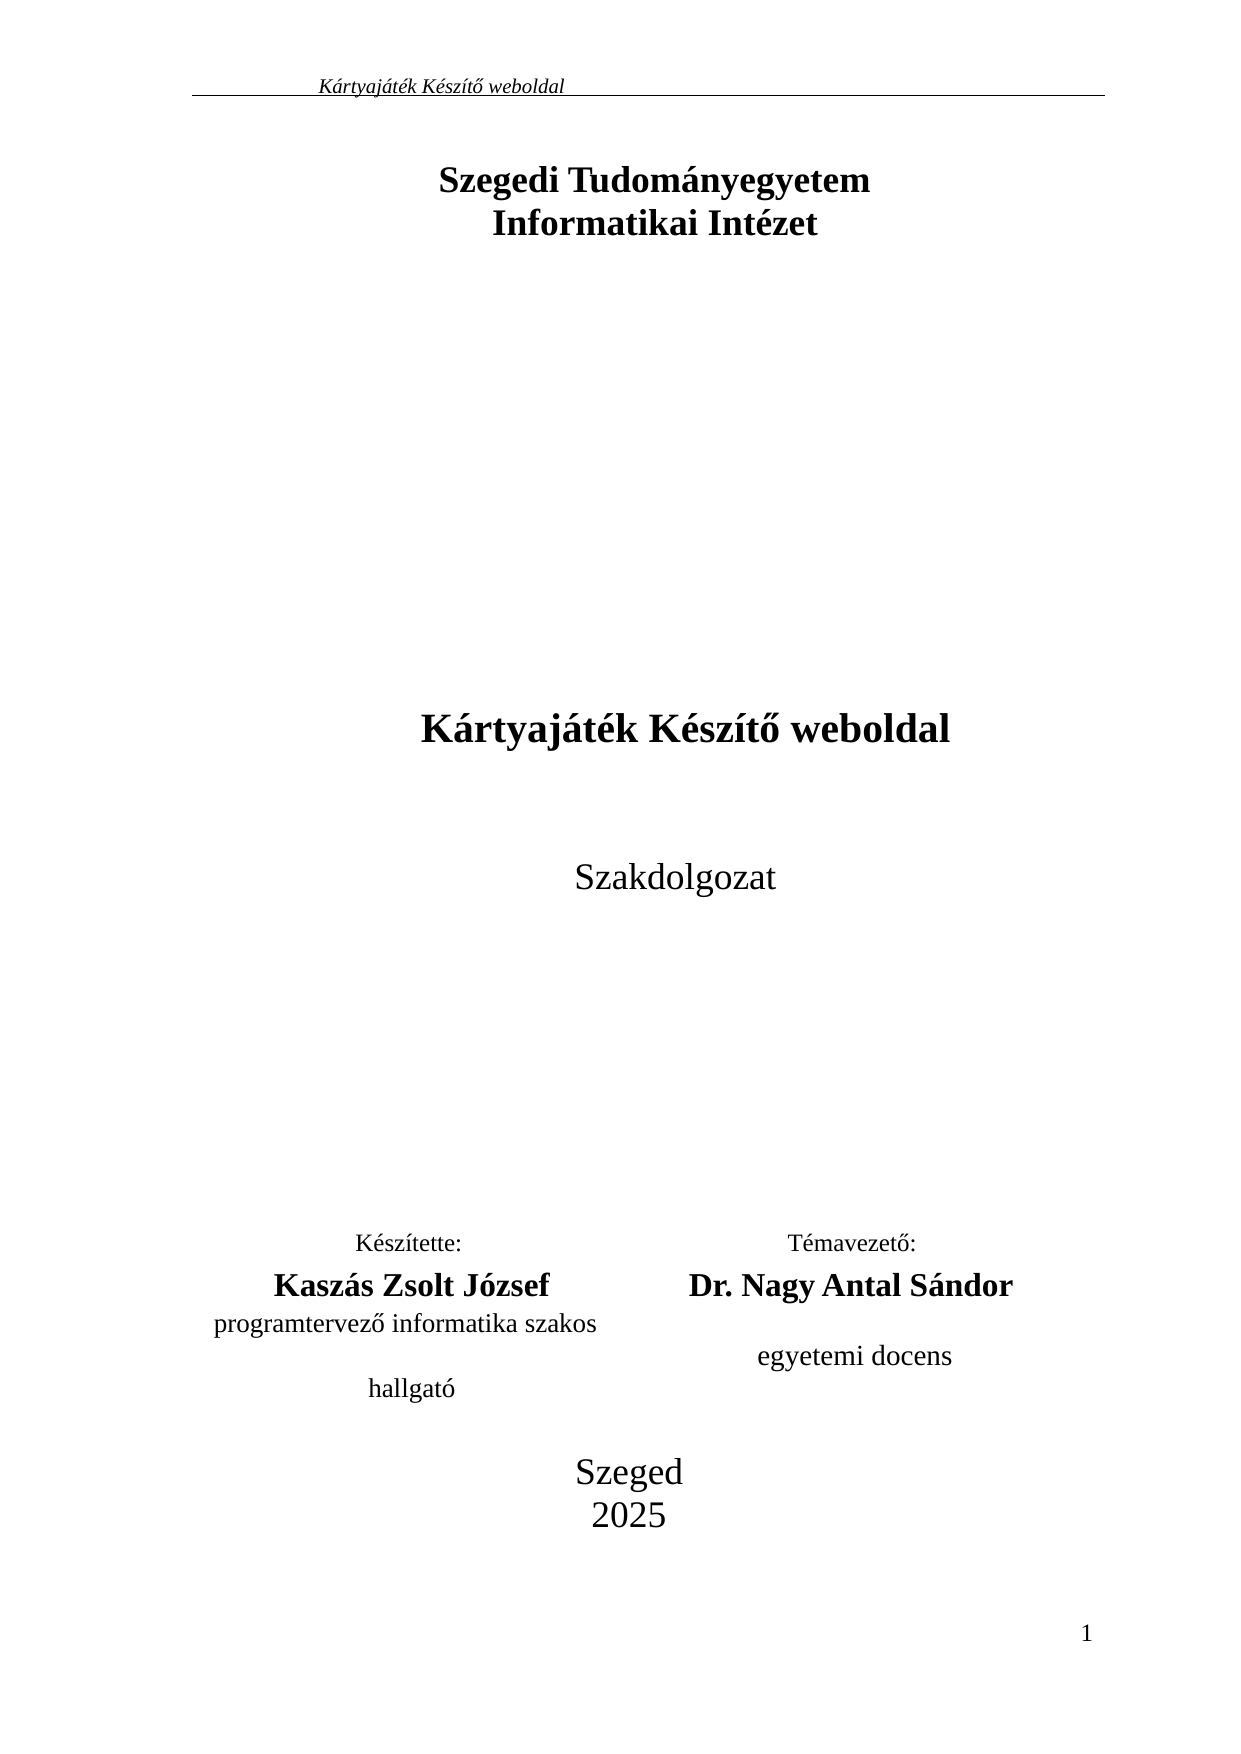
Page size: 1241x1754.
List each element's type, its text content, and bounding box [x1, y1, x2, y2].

text programtervező informatika szakos [179, 1307, 1099, 1338]
text Készítette: Témavezető: [187, 1228, 1099, 1257]
text Szakdolgozat [251, 854, 1099, 898]
text hallgató [368, 1372, 1099, 1403]
text Szegedi Tudományegyetem Informatikai Intézet [331, 157, 978, 243]
text 2025 [251, 1492, 1006, 1536]
text egyetemi docens [757, 1338, 1099, 1372]
text Szeged [251, 1449, 1006, 1492]
text Kártyajáték Készítő weboldal [303, 703, 1068, 751]
text Kaszás Zsolt József Dr. Nagy Antal Sándor [181, 1265, 1099, 1304]
